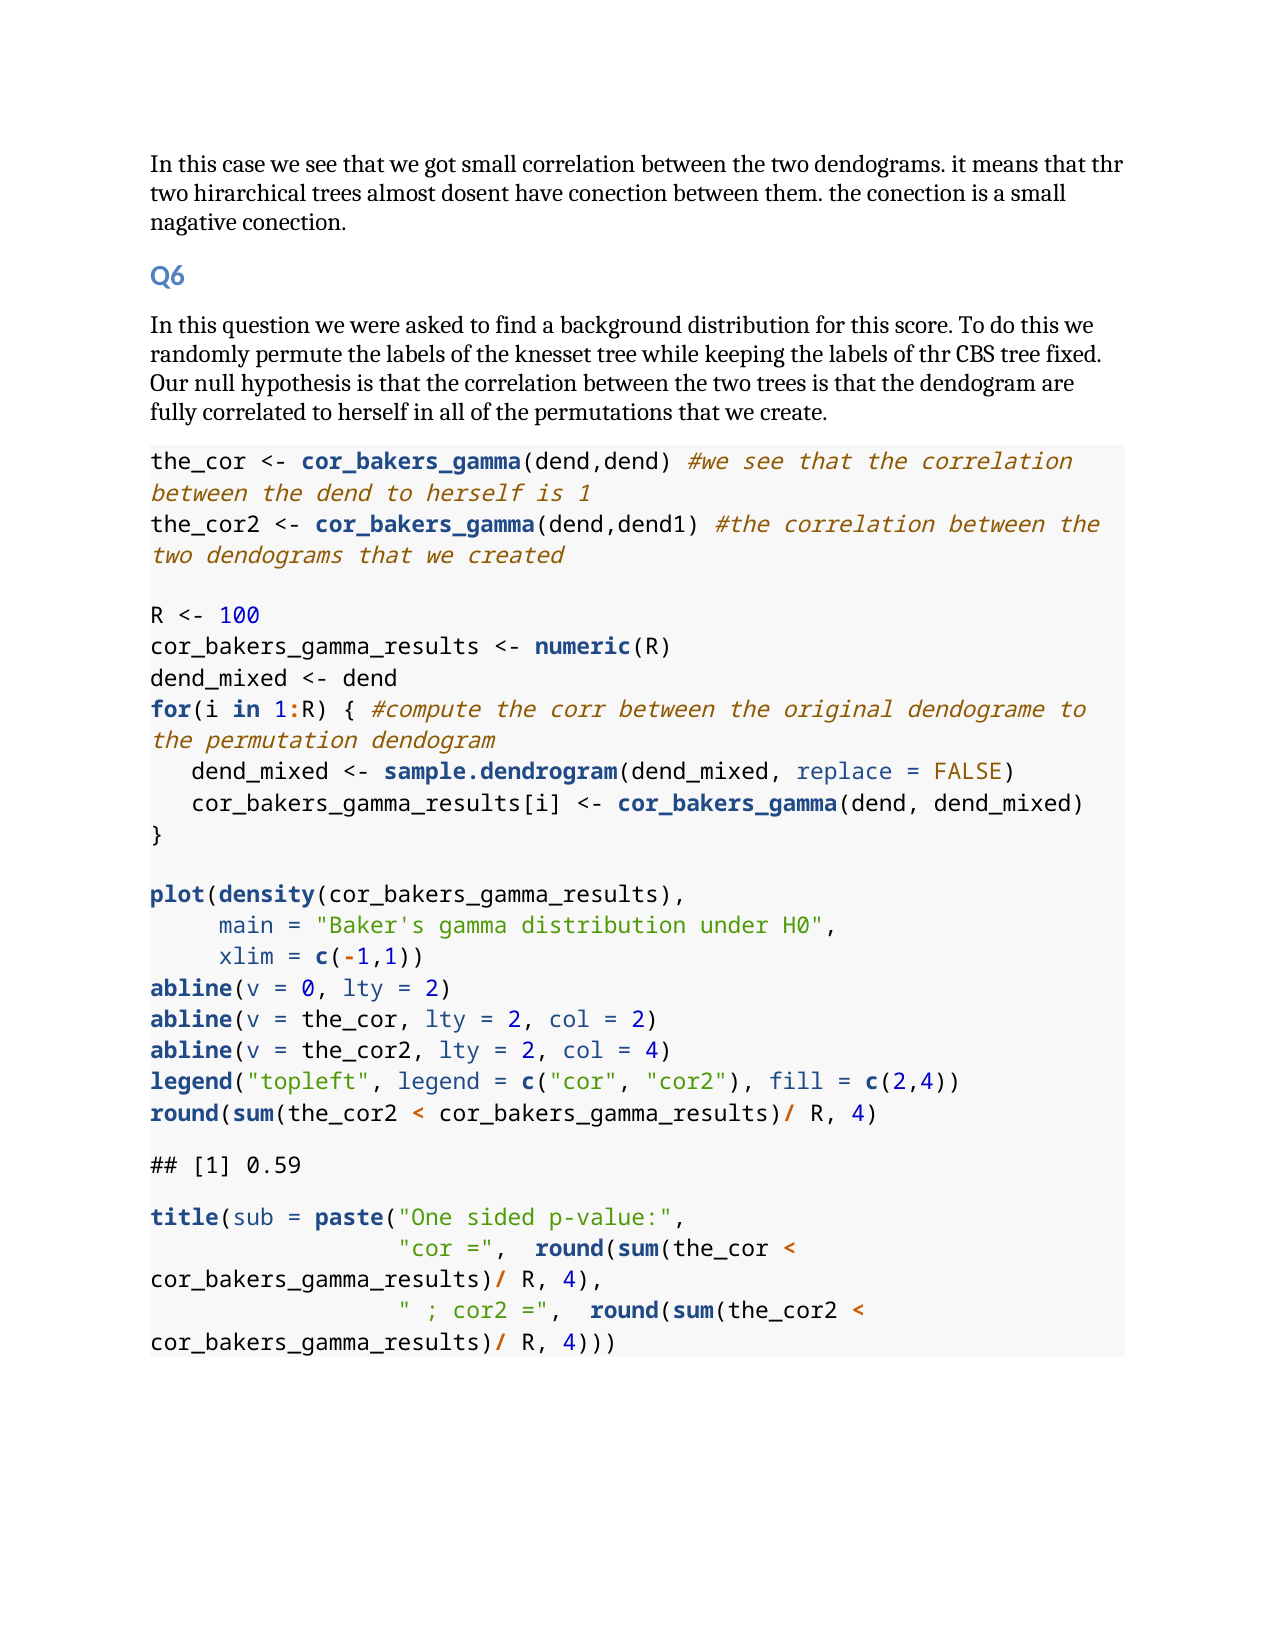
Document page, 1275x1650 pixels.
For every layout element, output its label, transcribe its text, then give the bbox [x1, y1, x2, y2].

text In this case we see that we got small correlation between the two dendograms. it means that thr two hirarchical trees almost dosent have conection between them. the conection is a small nagative conection. [150, 150, 1125, 236]
text the_cor <- cor_bakers_gamma(dend,dend) #we see that the correlation between the dend to herself is 1 the_cor2 <- cor_bakers_gamma(dend,dend1) #the correlation between the two dendograms that we created R <- 100 cor_bakers_gamma_results <- numeric(R) dend_mixed <- dend for(i in 1:R) { #compute the corr between the original dendograme to the permutation dendogram dend_mixed <- sample.dendrogram(dend_mixed, replace = FALSE) cor_bakers_gamma_results[i] <- cor_bakers_gamma(dend, dend_mixed) } plot(density(cor_bakers_gamma_results), main = "Baker's gamma distribution under H0", xlim = c(-1,1)) abline(v = 0, lty = 2) abline(v = the_cor, lty = 2, col = 2) abline(v = the_cor2, lty = 2, col = 4) legend("topleft", legend = c("cor", "cor2"), fill = c(2,4)) round(sum(the_cor2 < cor_bakers_gamma_results)/ R, 4) [150, 445, 1125, 1128]
text ## [1] 0.59 [150, 1148, 1125, 1180]
subtitle Q6 [150, 257, 1125, 293]
text In this question we were asked to find a background distribution for this score. To do this we randomly permute the labels of the knesset tree while keeping the labels of thr CBS tree fixed. Our null hypothesis is that the correlation between the two trees is that the dendogram are fully correlated to herself in all of the permutations that we create. [150, 311, 1125, 426]
text title(sub = paste("One sided p-value:", "cor =", round(sum(the_cor < cor_bakers_gamma_results)/ R, 4), " ; cor2 =", round(sum(the_cor2 < cor_bakers_gamma_results)/ R, 4))) [604, 1201, 1125, 1357]
